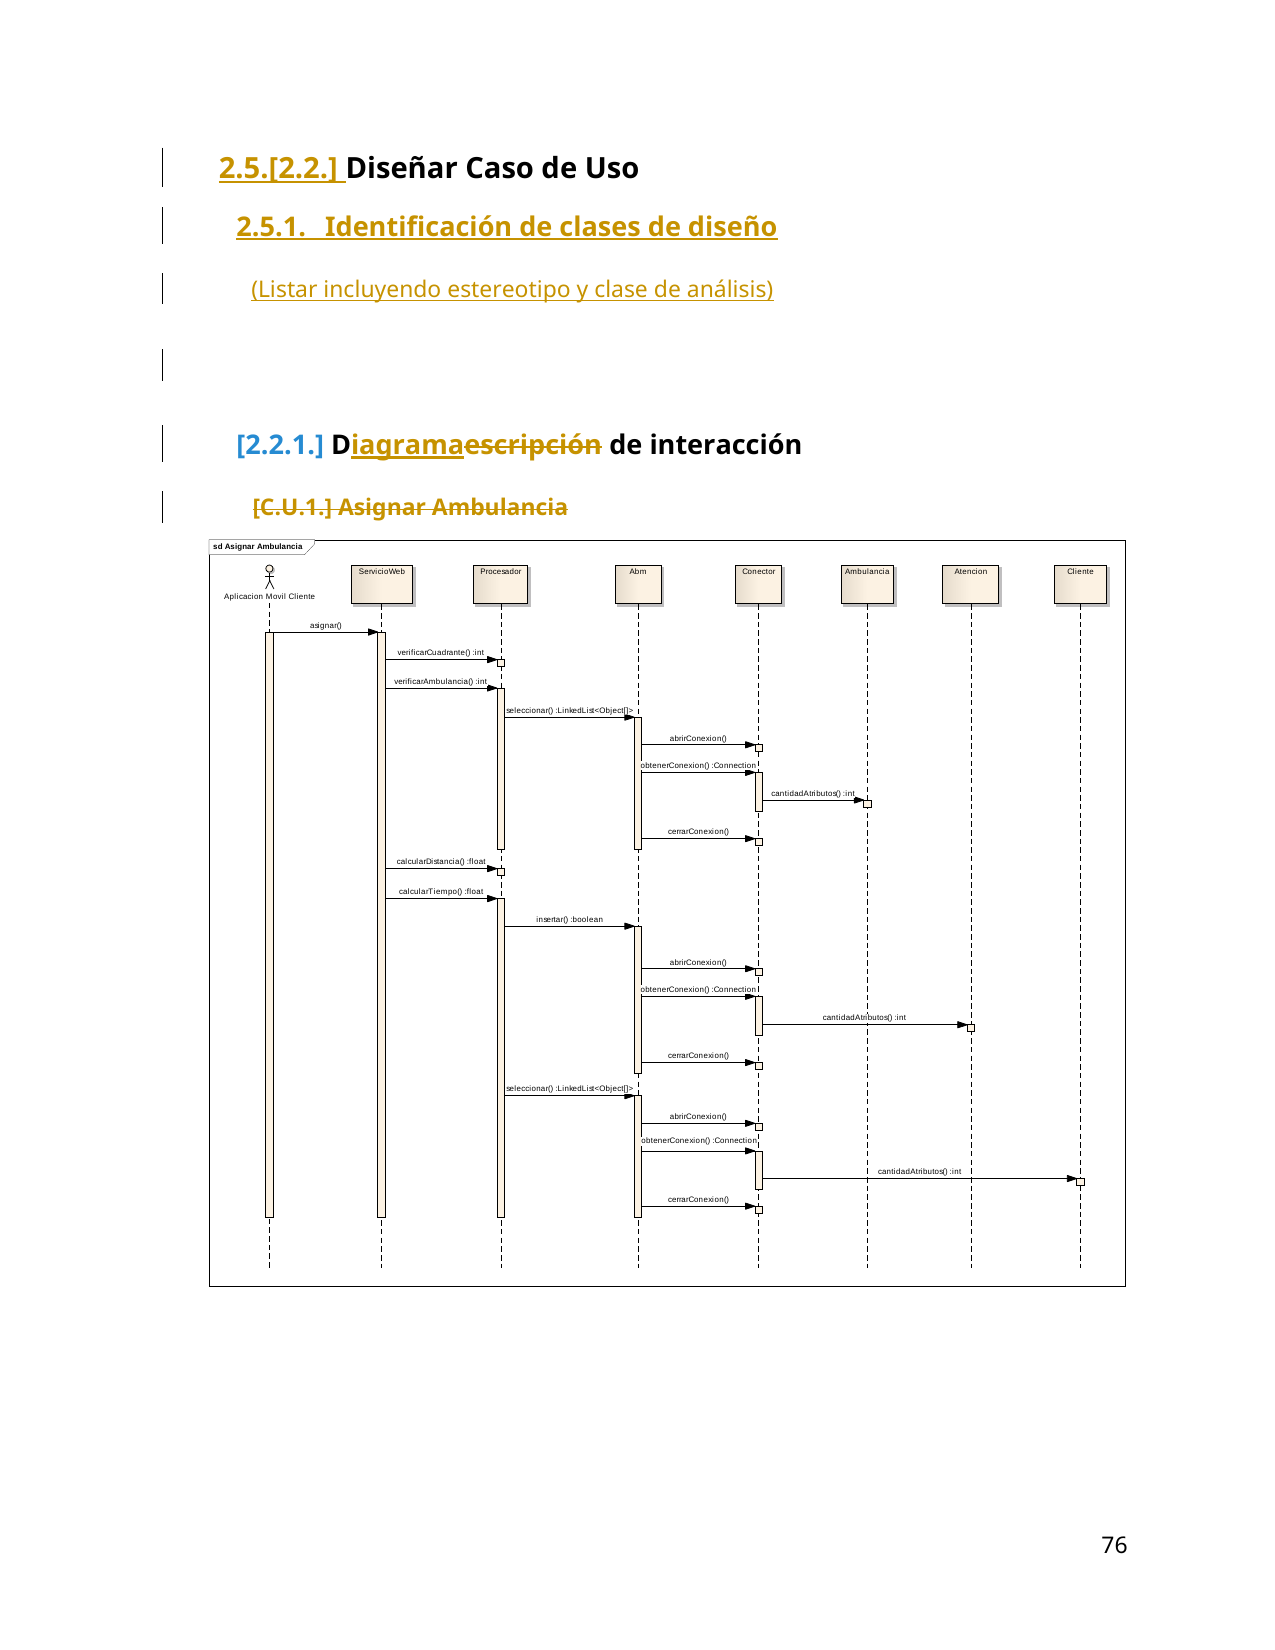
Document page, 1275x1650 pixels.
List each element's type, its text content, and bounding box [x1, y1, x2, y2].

subtitle Diseñar Caso de Uso [218, 148, 1127, 187]
subtitle D de interacción [236, 436, 1127, 473]
